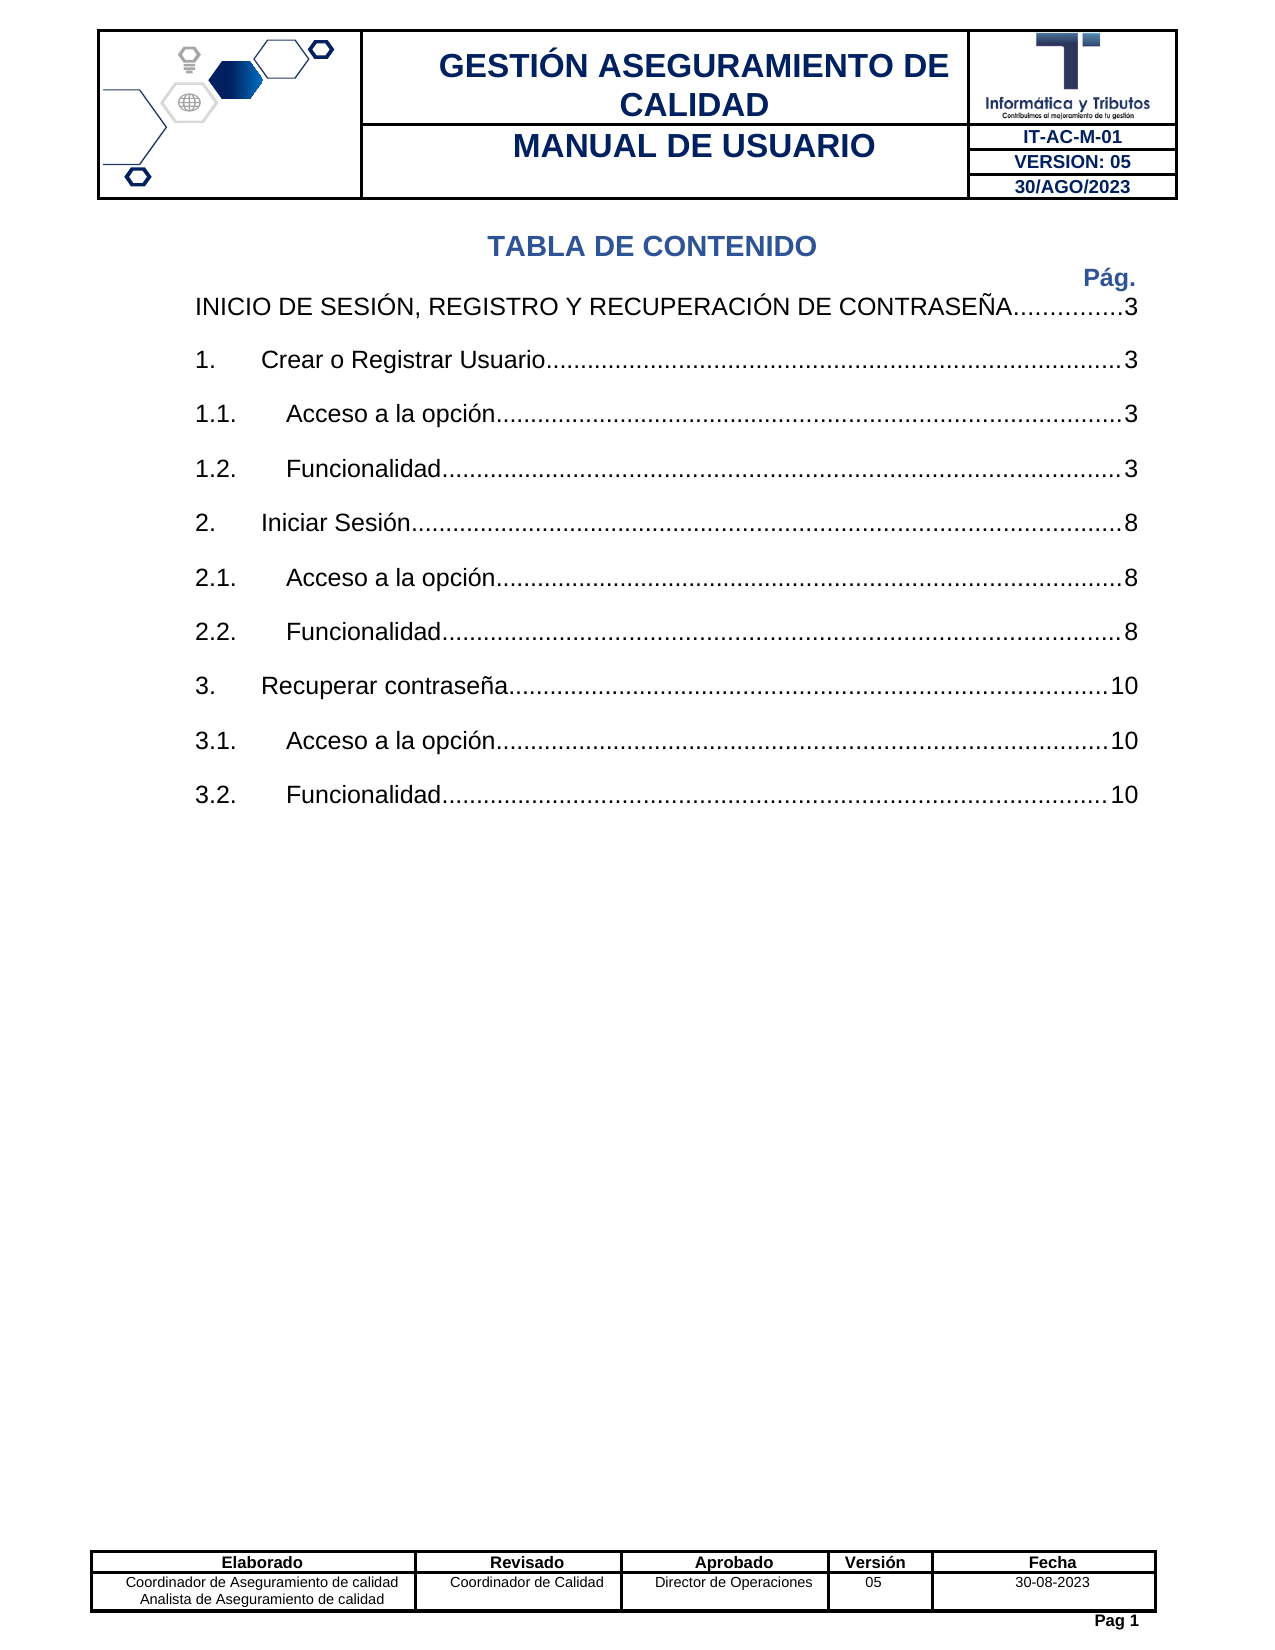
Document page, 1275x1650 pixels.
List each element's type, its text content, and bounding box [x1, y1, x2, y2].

text Pág. [165, 263, 1139, 292]
text 3.2. Funcionalidad 10 [195, 780, 1139, 809]
text INICIO DE SESIÓN, REGISTRO Y RECUPERACIÓN DE CONTRASEÑA 3 [195, 292, 1139, 320]
text 1.2. Funcionalidad 3 [195, 454, 1139, 483]
text 1.1. Acceso a la opción 3 [195, 399, 1139, 428]
text 2. Iniciar Sesión 8 [195, 508, 1139, 537]
text 2.2. Funcionalidad 8 [195, 617, 1139, 646]
text 1. Crear o Registrar Usuario 3 [195, 345, 1139, 374]
text 3. Recuperar contraseña 10 [195, 671, 1139, 700]
text TABLA DE CONTENIDO [165, 229, 1139, 263]
text 3.1. Acceso a la opción 10 [195, 726, 1139, 754]
picture [985, 32, 1150, 120]
text 2.1. Acceso a la opción 8 [195, 563, 1139, 591]
